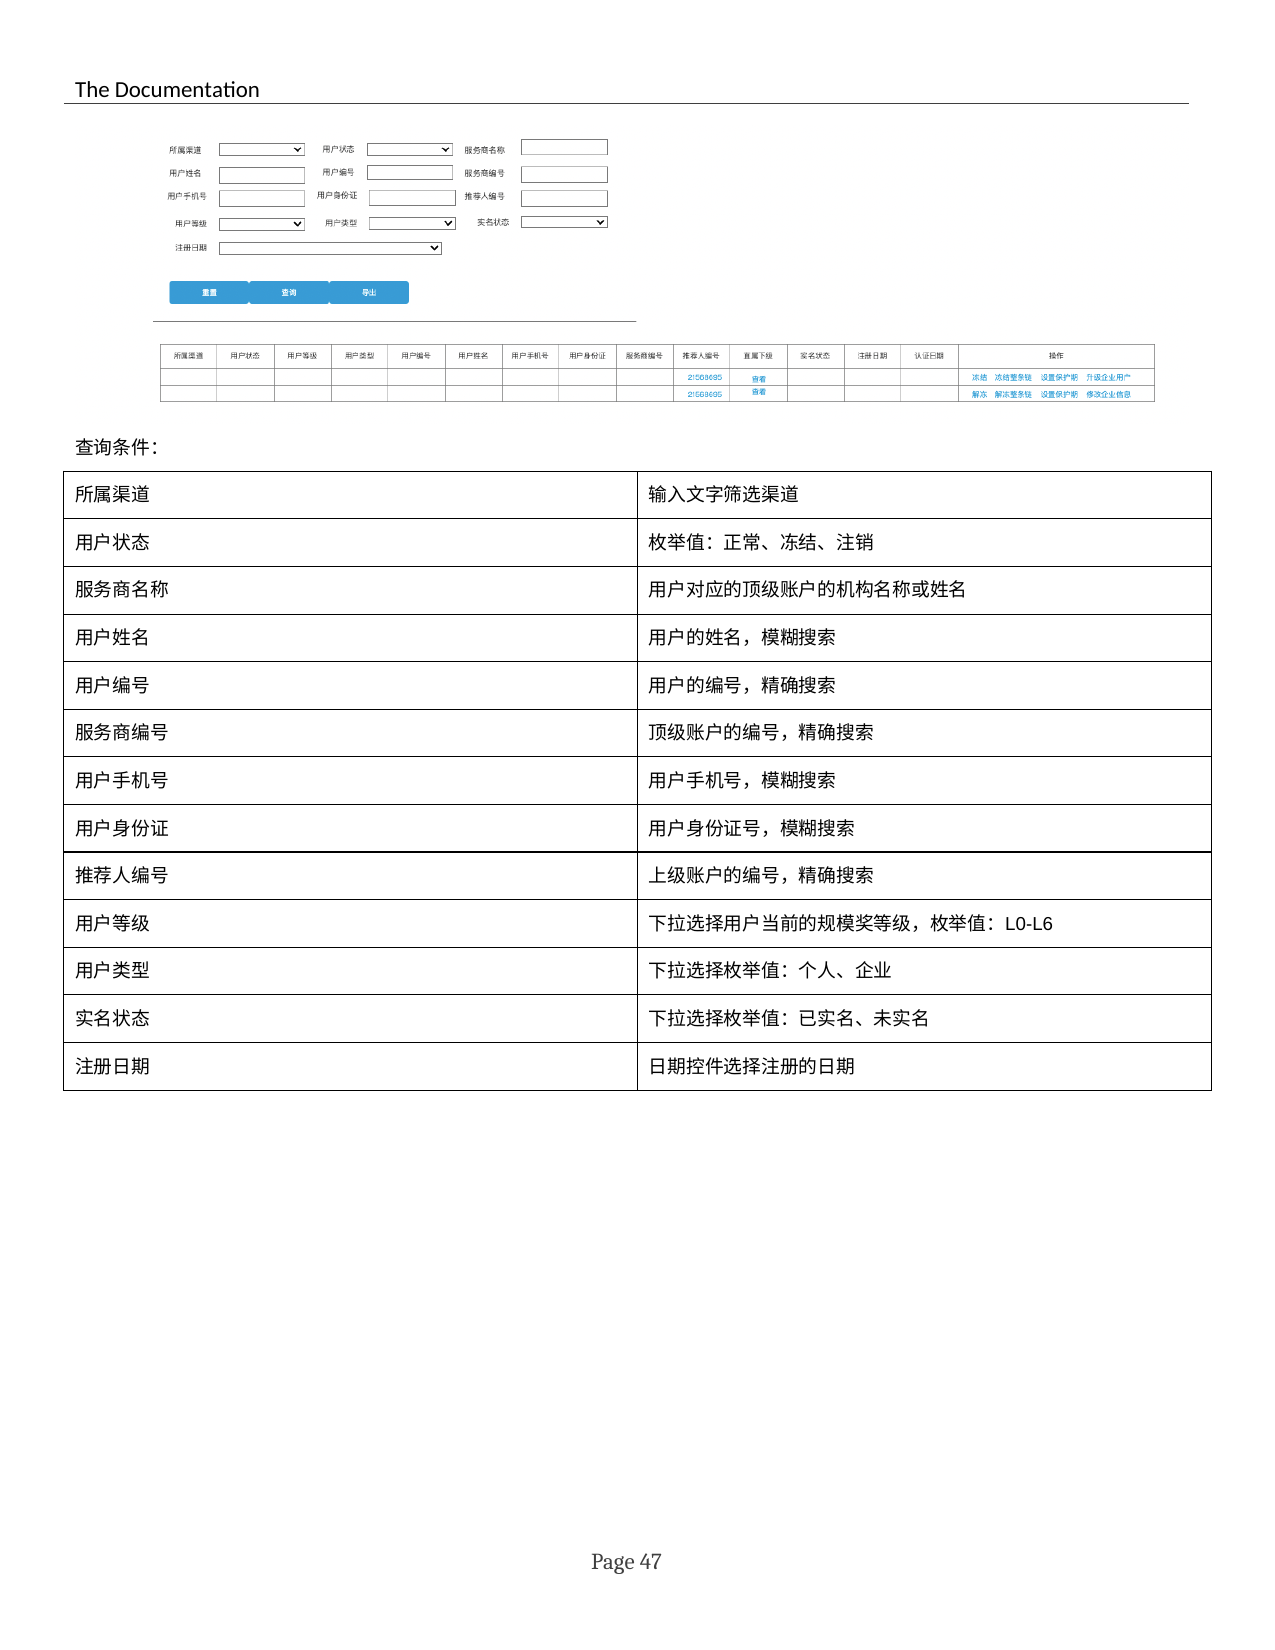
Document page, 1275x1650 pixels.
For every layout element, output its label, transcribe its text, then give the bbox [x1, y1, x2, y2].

table_cell 上级账户的编号，精确搜索 [638, 853, 1211, 899]
picture [75, 125, 1189, 424]
table_cell 顶级账户的编号，精确搜索 [638, 710, 1211, 756]
table_cell 用户手机号，模糊搜索 [638, 757, 1211, 804]
table_cell 服务商名称 [64, 567, 637, 613]
table_cell 用户的编号，精确搜索 [638, 662, 1211, 709]
table_cell 用户类型 [64, 948, 637, 994]
list 查询条件： [75, 437, 1200, 458]
table_cell 用户等级 [64, 900, 637, 947]
table_cell 实名状态 [64, 995, 637, 1042]
table_cell 用户手机号 [64, 757, 637, 804]
table_cell 服务商编号 [64, 710, 637, 756]
table_cell 日期控件选择注册的日期 [638, 1043, 1211, 1089]
table_cell 下拉选择枚举值：个人、企业 [638, 948, 1211, 994]
table_cell 注册日期 [64, 1043, 637, 1089]
table_cell 推荐人编号 [64, 853, 637, 899]
table_cell 下拉选择用户当前的规模奖等级，枚举值：L0-L6 [638, 900, 1211, 947]
table_cell 枚举值：正常、冻结、注销 [638, 519, 1211, 566]
table_cell 用户对应的顶级账户的机构名称或姓名 [638, 567, 1211, 613]
table_cell 用户的姓名，模糊搜索 [638, 615, 1211, 661]
table_cell 用户身份证 [64, 805, 637, 851]
table_cell 用户编号 [64, 662, 637, 709]
table_cell 用户状态 [64, 519, 637, 566]
table_cell 用户姓名 [64, 615, 637, 661]
table_header 输入文字筛选渠道 [638, 472, 1211, 518]
table_cell 下拉选择枚举值：已实名、未实名 [638, 995, 1211, 1042]
table_header 所属渠道 [64, 472, 637, 518]
table_cell 用户身份证号，模糊搜索 [638, 805, 1211, 851]
